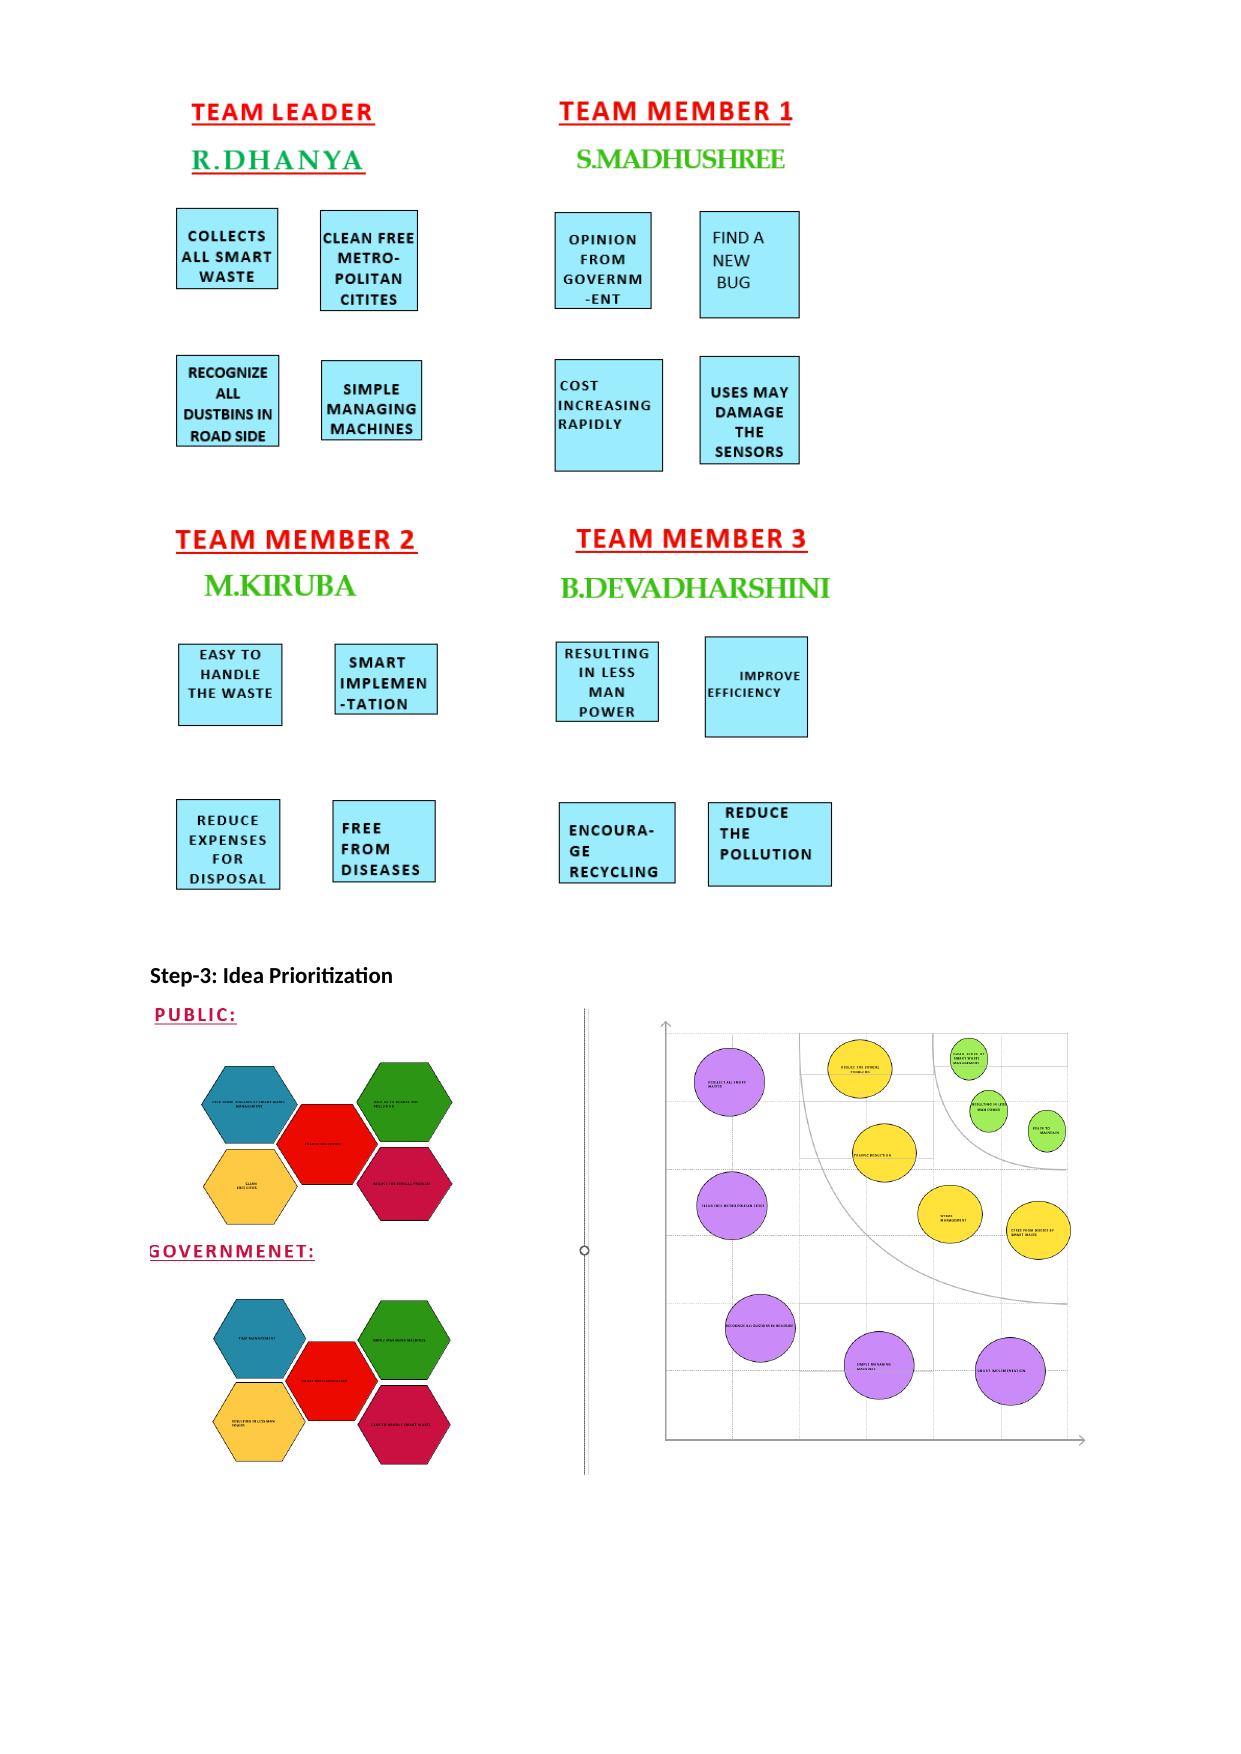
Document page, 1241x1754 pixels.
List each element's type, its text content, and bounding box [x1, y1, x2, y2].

text Step-3: Idea Prioritization [150, 962, 1090, 990]
picture [150, 1008, 1091, 1475]
picture [150, 88, 855, 896]
